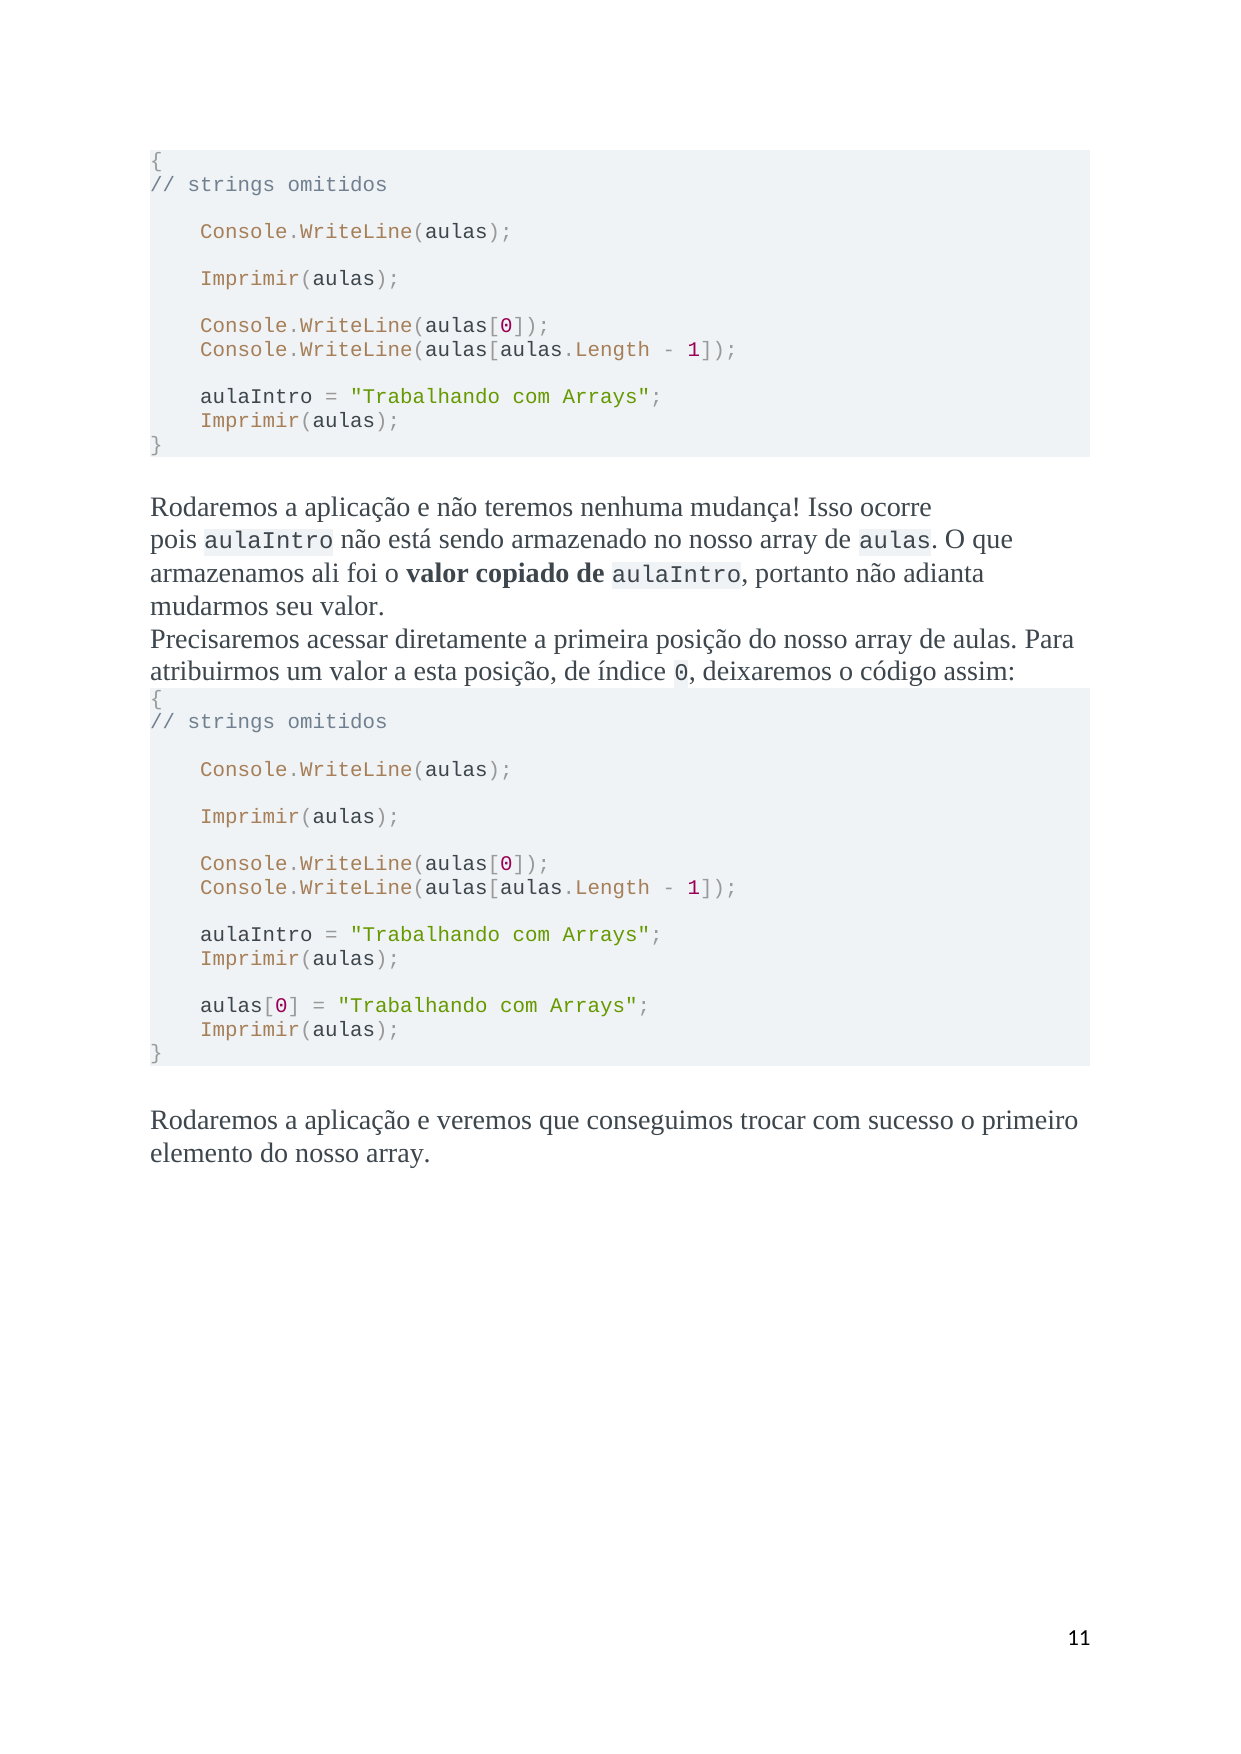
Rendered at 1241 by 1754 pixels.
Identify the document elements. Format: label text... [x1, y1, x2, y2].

text Imprimir(aulas); [150, 1019, 1090, 1042]
text Imprimir(aulas); [150, 948, 1090, 971]
text Imprimir(aulas); [150, 268, 1090, 292]
text Console.WriteLine(aulas[aulas.Length - 1]); [150, 339, 1090, 363]
text aulaIntro = "Trabalhando com Arrays"; [150, 924, 1090, 948]
text Console.WriteLine(aulas); [150, 758, 1090, 782]
text { [150, 688, 1090, 711]
text aulas[0] = "Trabalhando com Arrays"; [150, 995, 1090, 1019]
text Imprimir(aulas); [150, 806, 1090, 829]
text Rodaremos a aplicação e veremos que conseguimos trocar com sucesso o primeiro elemento do nosso array. [150, 1103, 1090, 1168]
text Console.WriteLine(aulas[0]); [150, 853, 1090, 877]
text { [150, 150, 1090, 174]
text Console.WriteLine(aulas[aulas.Length - 1]); [150, 877, 1090, 900]
text Console.WriteLine(aulas); [150, 221, 1090, 244]
text aulaIntro = "Trabalhando com Arrays"; [150, 386, 1090, 410]
text } [150, 434, 1090, 457]
text Rodaremos a aplicação e não teremos nenhuma mudança! Isso ocorre pois aulaIntro não está sendo armazenado no nosso array de aulas. O que armazenamos ali foi o valor copiado de aulaIntro, portanto não adianta mudarmos seu valor. [150, 490, 1090, 622]
text // strings omitidos [150, 711, 1090, 735]
text Console.WriteLine(aulas[0]); [150, 316, 1090, 339]
text // strings omitidos [150, 174, 1090, 197]
text Imprimir(aulas); [150, 410, 1090, 434]
text Precisaremos acessar diretamente a primeira posição do nosso array de aulas. Para atribuirmos um valor a esta posição, de índice 0, deixaremos o código assim: [150, 622, 1090, 688]
text } [150, 1042, 1090, 1066]
